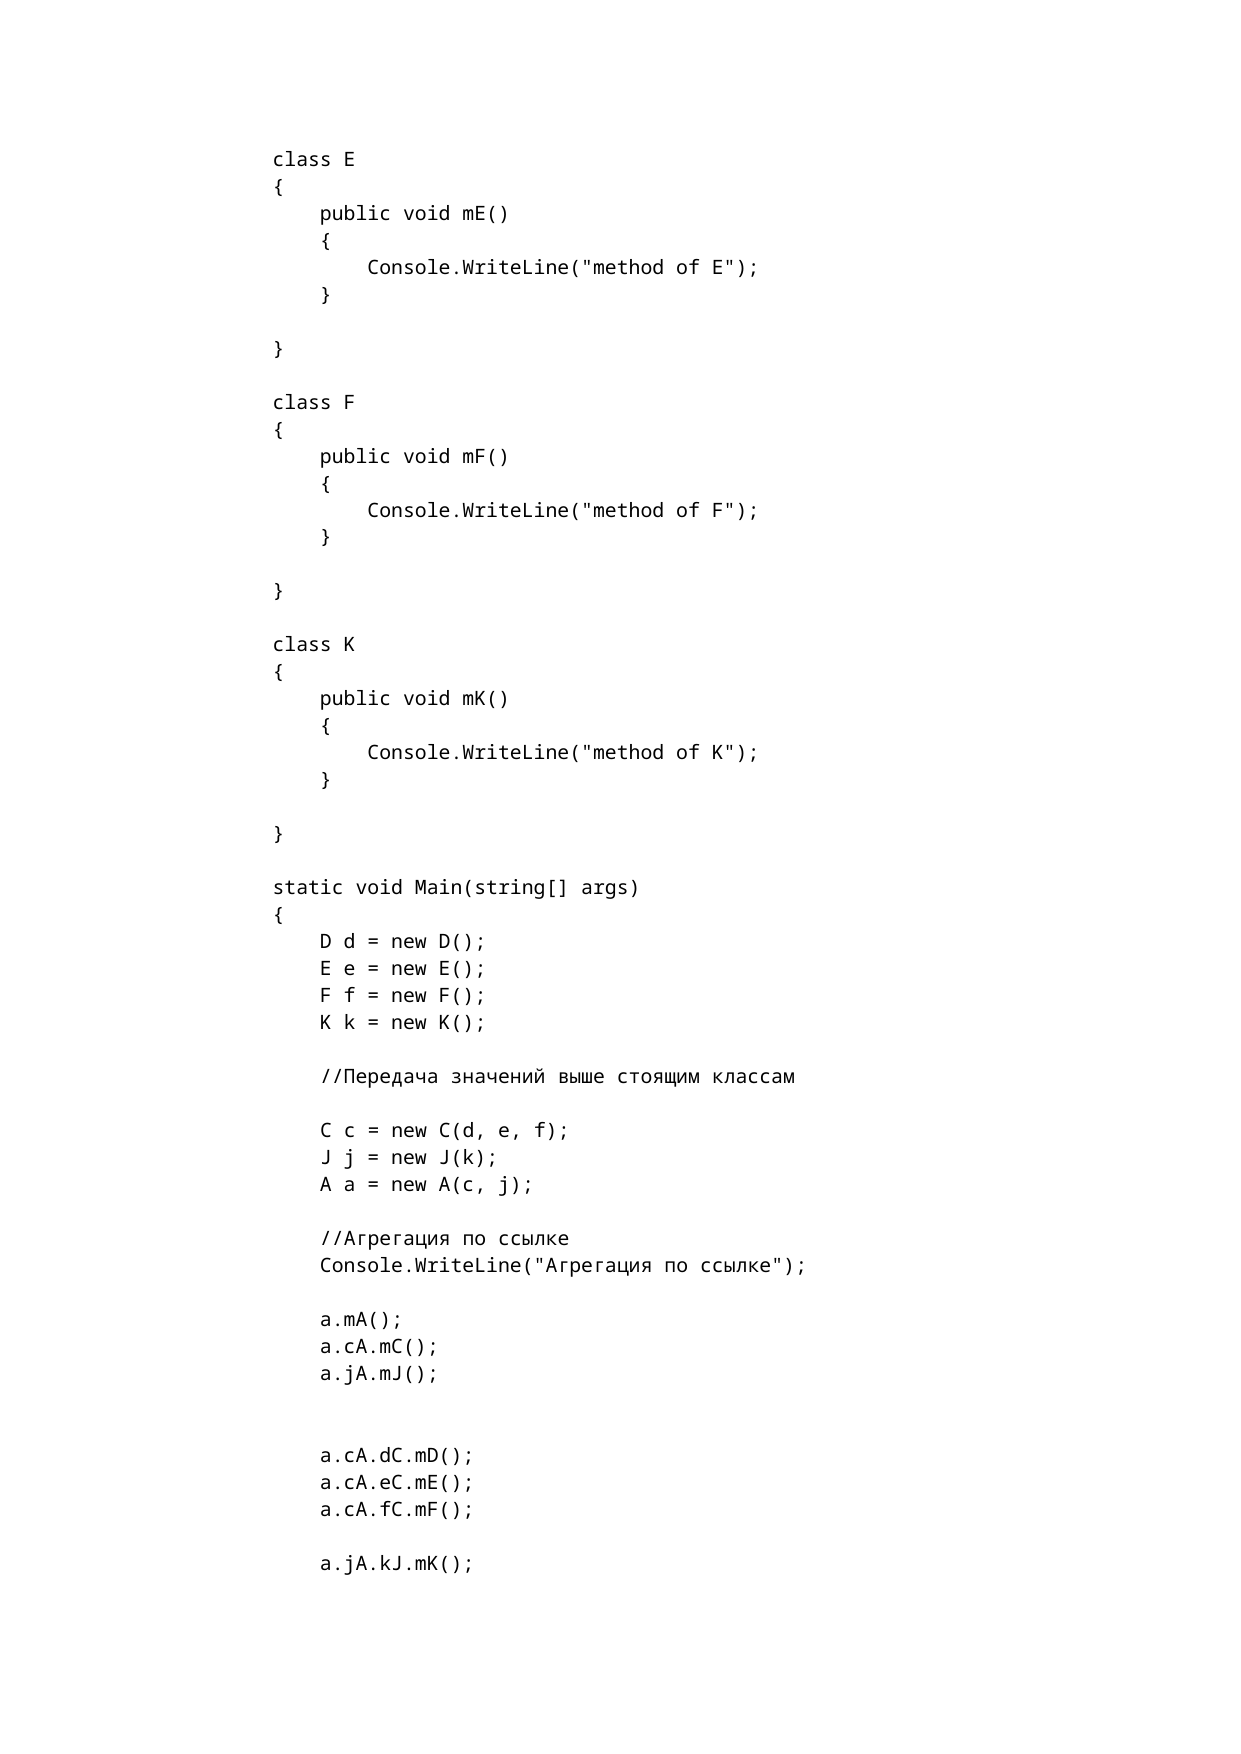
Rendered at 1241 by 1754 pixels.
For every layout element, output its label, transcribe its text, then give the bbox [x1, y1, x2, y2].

text { [177, 415, 1152, 442]
text A a = new A(c, j); [177, 1170, 1152, 1197]
text K k = new K(); [177, 1008, 1152, 1035]
text public void mK() [177, 685, 1152, 712]
text a.jA.mJ(); [177, 1359, 1152, 1386]
text F f = new F(); [177, 981, 1152, 1008]
text } [177, 766, 1152, 793]
text { [177, 712, 1152, 739]
text C c = new C(d, e, f); [177, 1116, 1152, 1143]
text //Агрегация по ссылке [177, 1224, 1152, 1251]
text E e = new E(); [177, 954, 1152, 981]
text D d = new D(); [177, 927, 1152, 954]
text { [177, 469, 1152, 496]
text Console.WriteLine("Агрегация по ссылке"); [177, 1251, 1152, 1278]
text //Передача значений выше стоящим классам [177, 1062, 1152, 1089]
text class F [177, 388, 1152, 415]
text public void mE() [177, 199, 1152, 226]
text { [177, 172, 1152, 199]
text a.cA.dC.mD(); [177, 1441, 1152, 1468]
text { [177, 226, 1152, 253]
text } [177, 523, 1152, 550]
text } [177, 819, 1152, 847]
text a.cA.mC(); [177, 1332, 1152, 1359]
text Console.WriteLine("method of E"); [177, 253, 1152, 280]
text } [177, 334, 1152, 361]
text { [177, 658, 1152, 685]
text Console.WriteLine("method of K"); [177, 739, 1152, 766]
text { [177, 901, 1152, 927]
text } [177, 280, 1152, 307]
text Console.WriteLine("method of F"); [177, 496, 1152, 523]
text a.jA.kJ.mK(); [177, 1549, 1152, 1576]
text public void mF() [177, 442, 1152, 469]
text a.mA(); [177, 1305, 1152, 1332]
text } [177, 577, 1152, 604]
text a.cA.eC.mE(); [177, 1468, 1152, 1495]
text J j = new J(k); [177, 1143, 1152, 1170]
text a.cA.fC.mF(); [177, 1495, 1152, 1522]
text class E [177, 145, 1152, 172]
text static void Main(string[] args) [177, 873, 1152, 901]
text class K [177, 631, 1152, 658]
